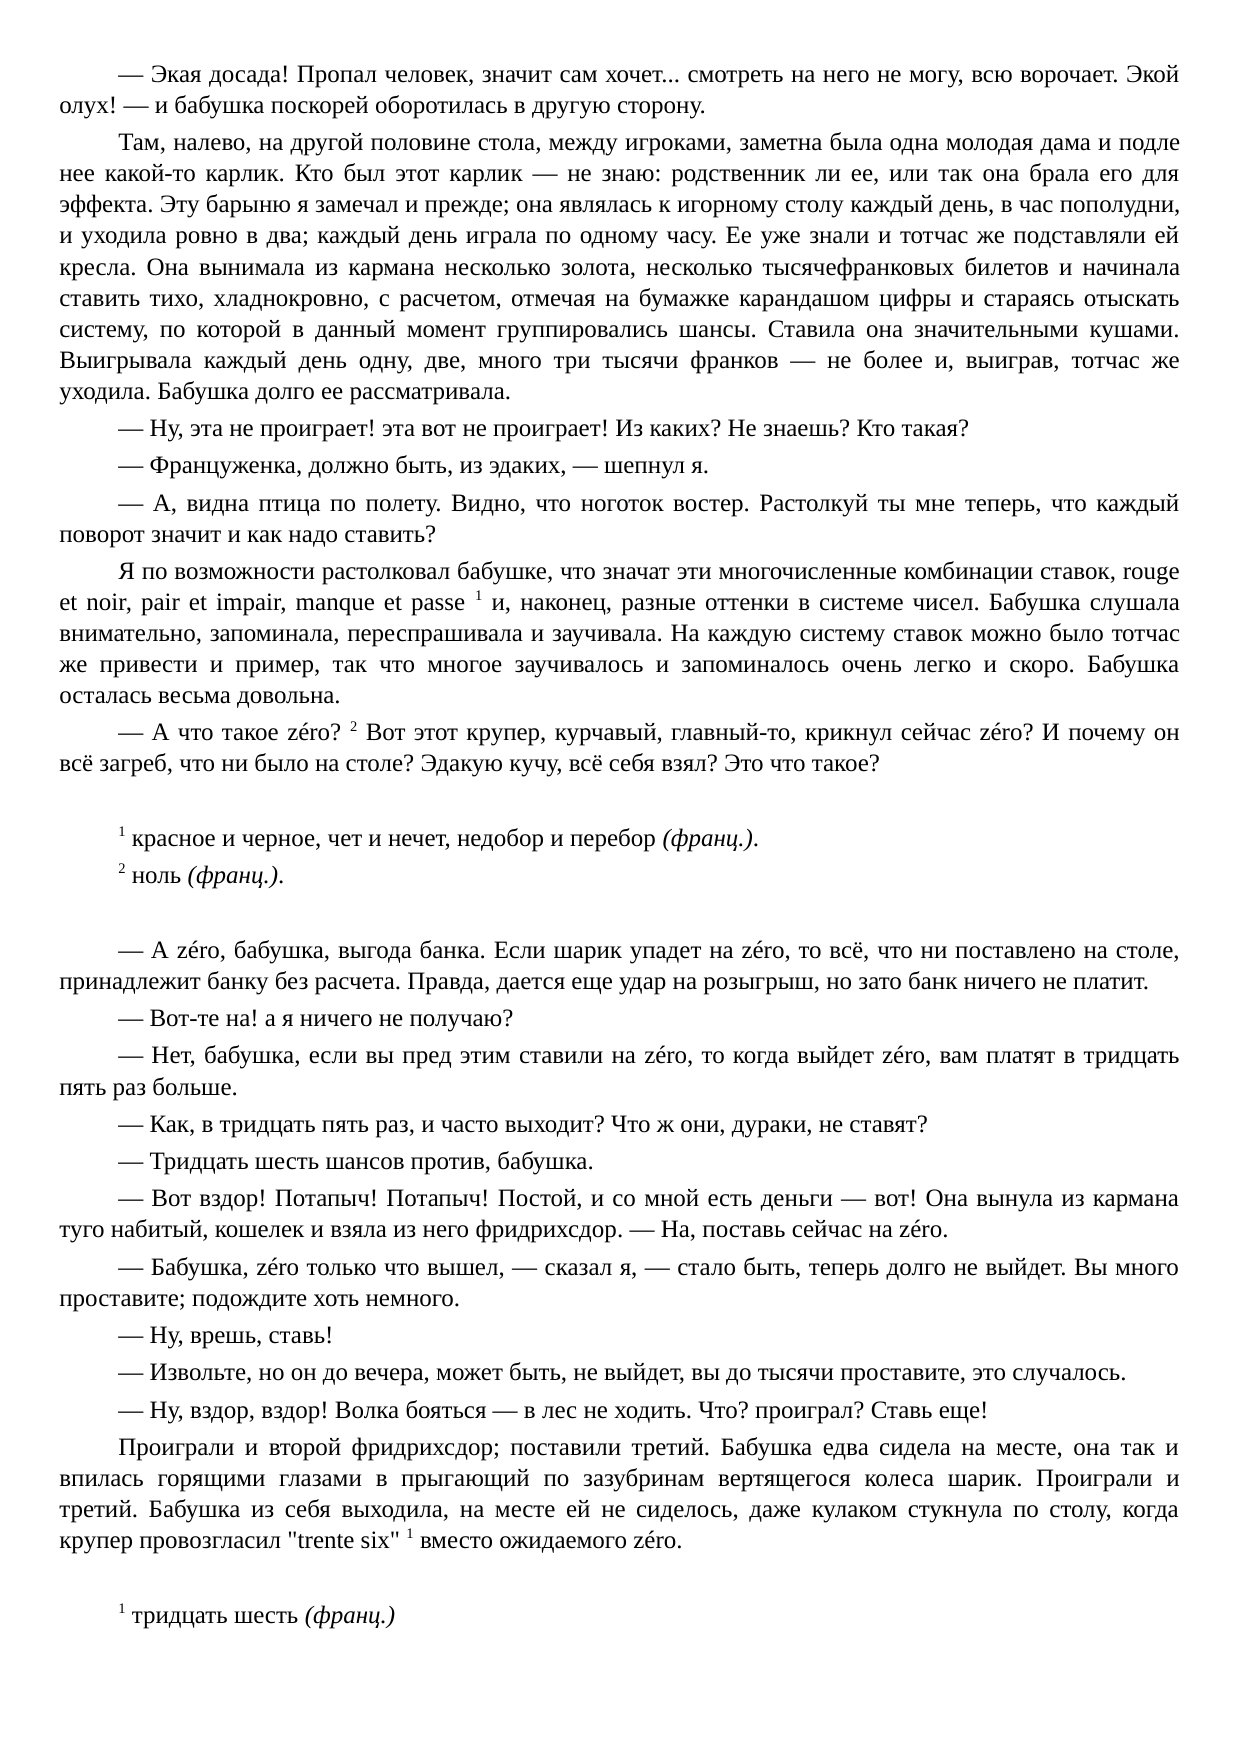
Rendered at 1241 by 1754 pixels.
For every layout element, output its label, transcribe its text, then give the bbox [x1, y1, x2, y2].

text Я по возможности растолковал бабушке, что значат эти многочисленные комбинации ставок, rouge et noir, pair et impair, manque et passe 1 и, наконец, разные оттенки в системе чисел. Бабушка слушала внимательно, запоминала, переспрашивала и заучивала. На каждую систему ставок можно было тотчас же привести и пример, так что многое заучивалось и запоминалось очень легко и скоро. Бабушка осталась весьма довольна. [59, 556, 1181, 709]
text Там, налево, на другой половине стола, между игроками, заметна была одна молодая дама и подле нее какой-то карлик. Кто был этот карлик — не знаю: родственник ли ее, или так она брала его для эффекта. Эту барыню я замечал и прежде; она являлась к игорному столу каждый день, в час пополудни, и уходила ровно в два; каждый день играла по одному часу. Ее уже знали и тотчас же подставляли ей кресла. Она вынимала из кармана несколько золота, несколько тысячефранковых билетов и начинала ставить тихо, хладнокровно, с расчетом, отмечая на бумажке карандашом цифры и стараясь отыскать систему, по которой в данный момент группировались шансы. Ставила она значительными кушами. Выигрывала каждый день одну, две, много три тысячи франков — не более и, выиграв, тотчас же уходила. Бабушка долго ее рассматривала. [59, 127, 1181, 404]
text — А zéro, бабушка, выгода банка. Если шарик упадет на zéro, то всё, что ни поставлено на столе, принадлежит банку без расчета. Правда, дается еще удар на розыгрыш, но зато банк ничего не платит. [59, 935, 1181, 995]
text — Извольте, но он до вечера, может быть, не выйдет, вы до тысячи проставите, это случалось. [59, 1357, 1181, 1386]
text — Вот вздор! Потапыч! Потапыч! Постой, и со мной есть деньги — вот! Она вынула из кармана туго набитый, кошелек и взяла из него фридрихсдор. — На, поставь сейчас на zéro. [59, 1183, 1181, 1243]
text — Ну, врешь, ставь! [59, 1320, 1181, 1349]
text — Тридцать шесть шансов против, бабушка. [59, 1146, 1181, 1175]
text — Как, в тридцать пять раз, и часто выходит? Что ж они, дураки, не ставят? [59, 1109, 1181, 1138]
text — Нет, бабушка, если вы пред этим ставили на zéro, то когда выйдет zéro, вам платят в тридцать пять раз больше. [59, 1041, 1181, 1100]
text — Ну, эта не проиграет! эта вот не проиграет! Из каких? Не знаешь? Кто такая? [59, 413, 1181, 442]
text — А что такое zéro? 2 Вот этот крупер, курчавый, главный-то, крикнул сейчас zéro? И почему он всё загреб, что ни было на столе? Эдакую кучу, всё себя взял? Это что такое? [59, 717, 1181, 777]
text — Француженка, должно быть, из эдаких, — шепнул я. [59, 450, 1181, 479]
text 1 красное и черное, чет и нечет, недобор и перебор (франц.). [59, 823, 1181, 852]
text Проиграли и второй фридрихсдор; поставили третий. Бабушка едва сидела на месте, она так и впилась горящими глазами в прыгающий по зазубринам вертящегося колеса шарик. Проиграли и третий. Бабушка из себя выходила, на месте ей не сиделось, даже кулаком стукнула по столу, когда крупер провозгласил "trente six" 1 вместо ожидаемого zéro. [59, 1432, 1181, 1554]
text 1 тридцать шесть (франц.) [59, 1600, 1181, 1628]
text — Вот-те на! а я ничего не получаю? [59, 1003, 1181, 1032]
text — Экая досада! Пропал человек, значит сам хочет... смотреть на него не могу, всю ворочает. Экой олух! — и бабушка поскорей оборотилась в другую сторону. [59, 59, 1181, 119]
text — А, видна птица по полету. Видно, что ноготок востер. Растолкуй ты мне теперь, что каждый поворот значит и как надо ставить? [59, 488, 1181, 547]
text 2 ноль (франц.). [59, 860, 1181, 889]
text — Бабушка, zéro только что вышел, — сказал я, — стало быть, теперь долго не выйдет. Вы много проставите; подождите хоть немного. [59, 1252, 1181, 1312]
text — Ну, вздор, вздор! Волка бояться — в лес не ходить. Что? проиграл? Ставь еще! [59, 1395, 1181, 1423]
